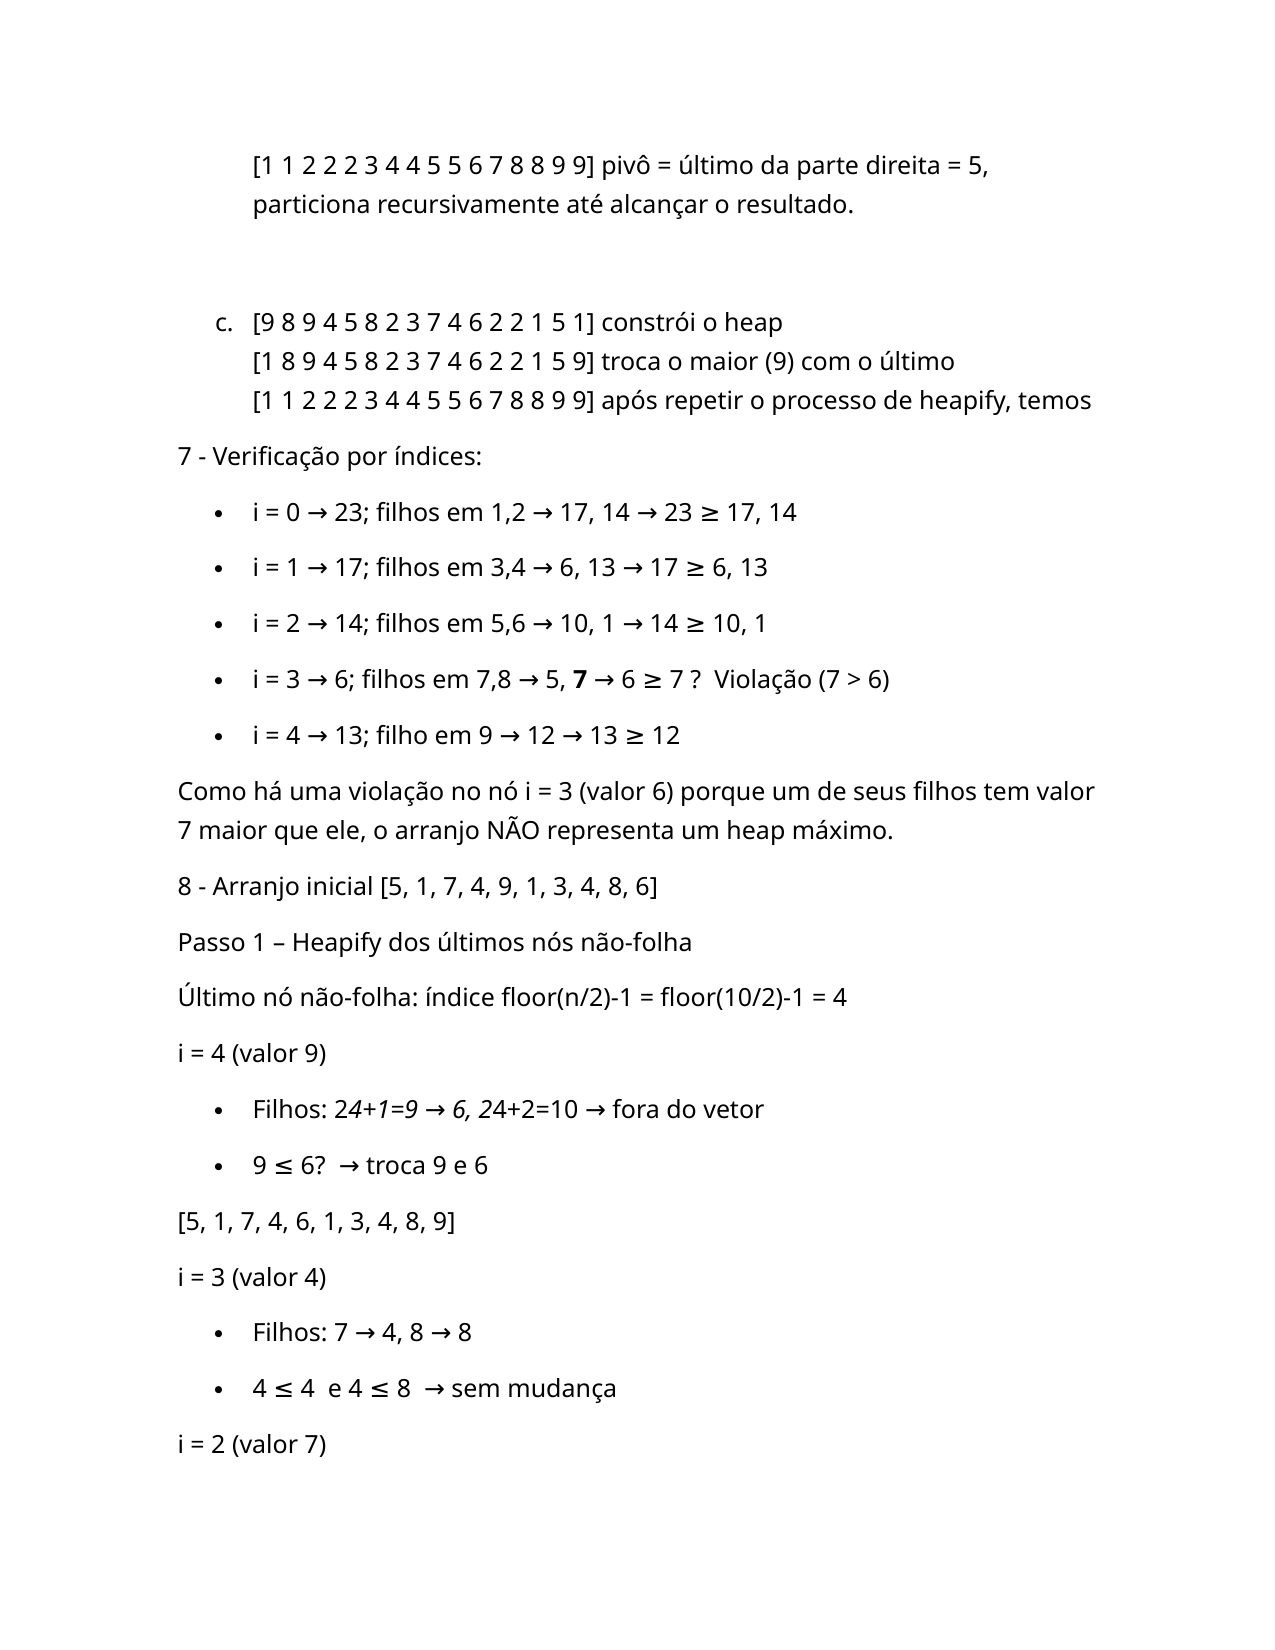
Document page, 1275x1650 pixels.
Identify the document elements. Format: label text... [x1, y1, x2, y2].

list Filhos: 24+1=9 → 6, 24+2=10 → fora do vetor [215, 1092, 1098, 1126]
list i = 4 → 13; filho em 9 → 12 → 13 ≥ 12 [215, 718, 1098, 752]
list i = 3 → 6; filhos em 7,8 → 5, 7 → 6 ≥ 7 ? Violação (7 > 6) [215, 662, 1098, 696]
text 8 - Arranjo inicial [5, 1, 7, 4, 9, 1, 3, 4, 8, 6] [177, 868, 1098, 902]
text 7 - Verificação por índices: [177, 438, 1098, 472]
text Passo 1 – Heapify dos últimos nós não-folha [177, 924, 1098, 958]
list [1 1 2 2 2 3 4 4 5 5 6 7 8 8 9 9] após repetir o processo de heapify, temos [252, 383, 1098, 417]
list [1 8 9 4 5 8 2 3 7 4 6 2 2 1 5 9] troca o maior (9) com o último [252, 343, 1098, 377]
list i = 0 → 23; filhos em 1,2 → 17, 14 → 23 ≥ 17, 14 [215, 494, 1098, 528]
text i = 4 (valor 9) [177, 1036, 1098, 1070]
text Como há uma violação no nó i = 3 (valor 6) porque um de seus filhos tem valor 7 maior que ele, o arranjo NÃO representa um heap máximo. [177, 773, 1098, 847]
list i = 1 → 17; filhos em 3,4 → 6, 13 → 17 ≥ 6, 13 [215, 550, 1098, 584]
list [9 8 9 4 5 8 2 3 7 4 6 2 2 1 5 1] constrói o heap [215, 304, 1098, 338]
text [5, 1, 7, 4, 6, 1, 3, 4, 8, 9] [177, 1203, 1098, 1237]
text i = 2 (valor 7) [177, 1427, 1098, 1461]
list i = 2 → 14; filhos em 5,6 → 10, 1 → 14 ≥ 10, 1 [215, 606, 1098, 640]
list 9 ≤ 6? → troca 9 e 6 [215, 1148, 1098, 1182]
text Último nó não-folha: índice floor(n/2)-1 = floor(10/2)-1 = 4 [177, 980, 1098, 1014]
list [1 1 2 2 2 3 4 4 5 5 6 7 8 8 9 9] pivô = último da parte direita = 5, particiona recursivamente até alcançar o resultado. [252, 148, 1098, 221]
list Filhos: 7 → 4, 8 → 8 [215, 1315, 1098, 1349]
list 4 ≤ 4 e 4 ≤ 8 → sem mudança [215, 1371, 1098, 1405]
text i = 3 (valor 4) [177, 1259, 1098, 1293]
